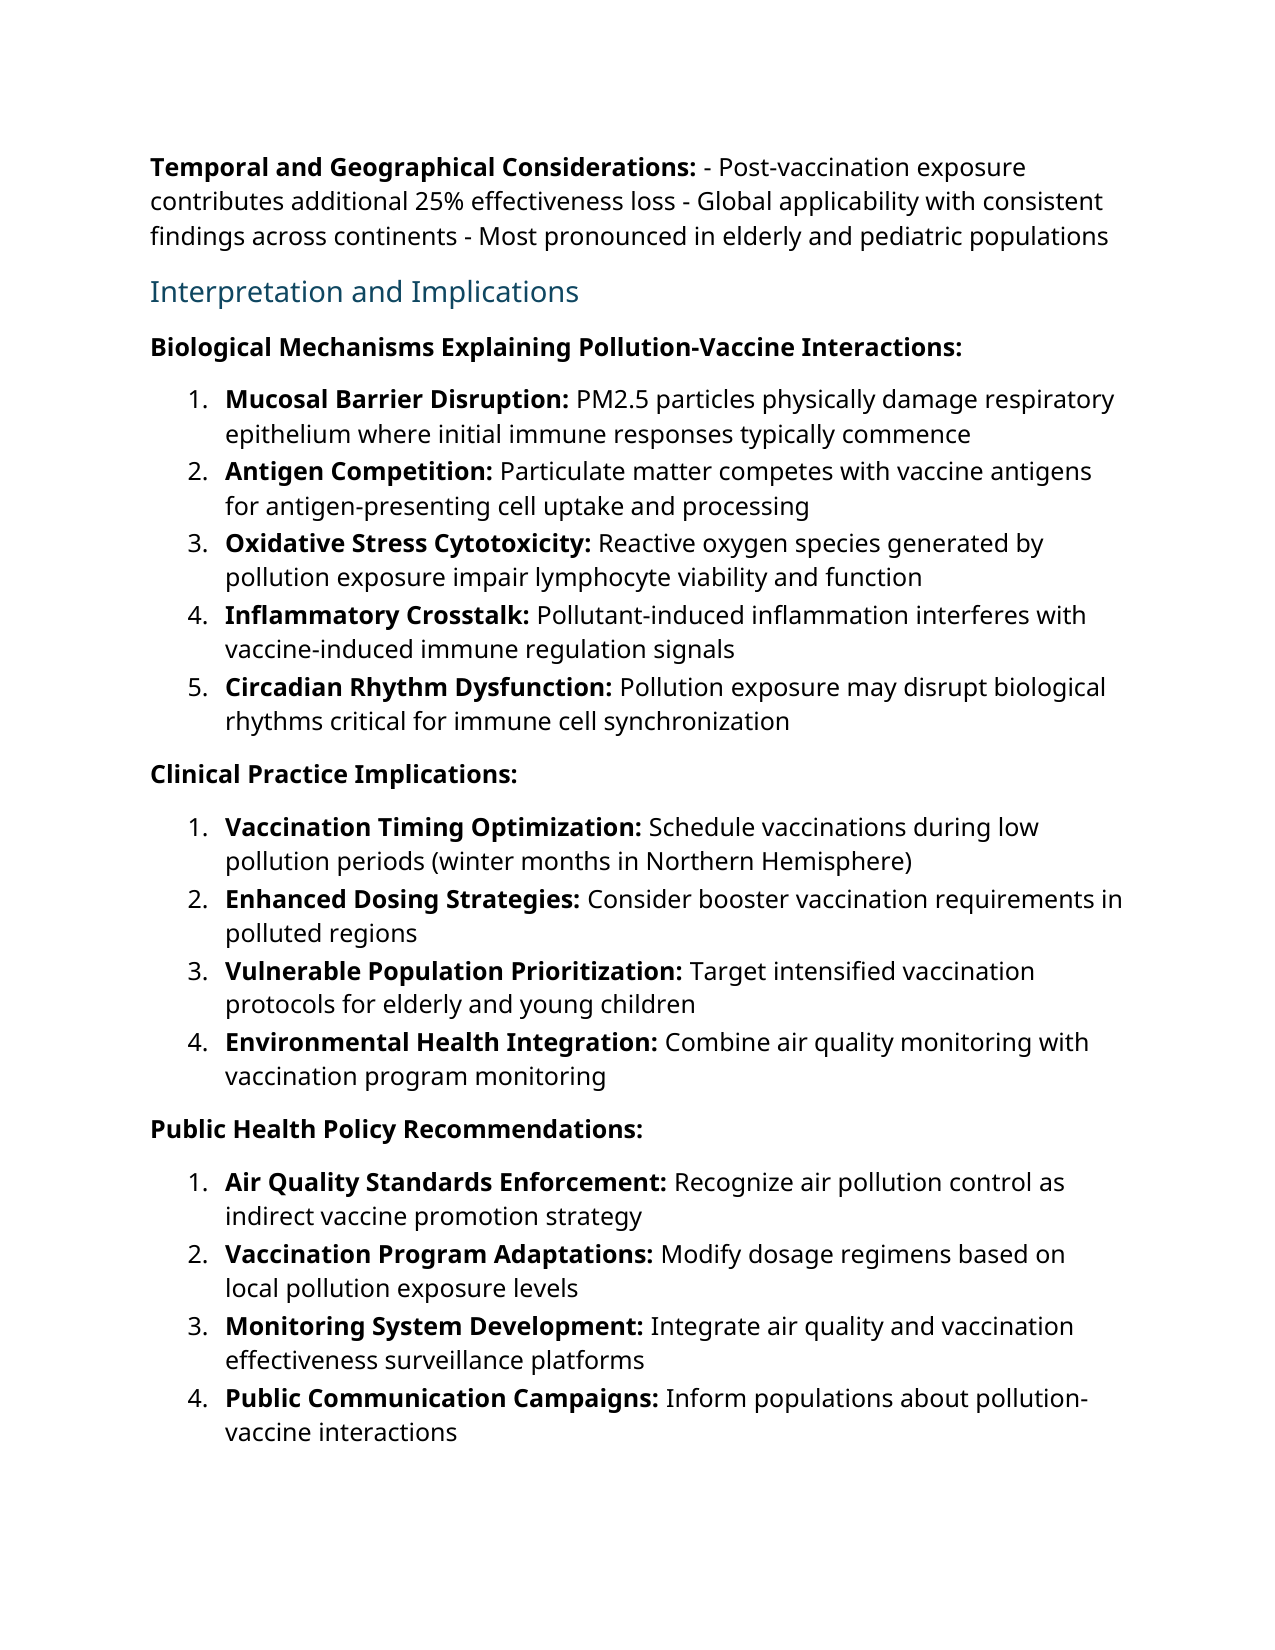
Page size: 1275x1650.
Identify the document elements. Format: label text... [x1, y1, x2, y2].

list Air Quality Standards Enforcement: Recognize air pollution control as indirect vaccine promotion strategy [187, 1165, 1125, 1233]
list Monitoring System Development: Integrate air quality and vaccination effectiveness surveillance platforms [187, 1308, 1125, 1377]
text Biological Mechanisms Explaining Pollution-Vaccine Interactions: [150, 329, 1125, 363]
subtitle Interpretation and Implications [150, 271, 1125, 311]
list Oxidative Stress Cytotoxicity: Reactive oxygen species generated by pollution exposure impair lymphocyte viability and function [187, 526, 1125, 594]
list Vaccination Program Adaptations: Modify dosage regimens based on local pollution exposure levels [187, 1237, 1125, 1305]
text Clinical Practice Implications: [150, 757, 1125, 791]
list Mucosal Barrier Disruption: PM2.5 particles physically damage respiratory epithelium where initial immune responses typically commence [187, 382, 1125, 450]
text Public Health Policy Recommendations: [150, 1112, 1125, 1146]
list Inflammatory Crosstalk: Pollutant-induced inflammation interferes with vaccine-induced immune regulation signals [187, 598, 1125, 666]
list Public Communication Campaigns: Inform populations about pollution-vaccine interactions [187, 1380, 1125, 1448]
list Enhanced Dosing Strategies: Consider booster vaccination requirements in polluted regions [187, 881, 1125, 949]
list Vulnerable Population Prioritization: Target intensified vaccination protocols for elderly and young children [187, 953, 1125, 1021]
list Circadian Rhythm Dysfunction: Pollution exposure may disrupt biological rhythms critical for immune cell synchronization [187, 670, 1125, 738]
list Vaccination Timing Optimization: Schedule vaccinations during low pollution periods (winter months in Northern Hemisphere) [187, 809, 1125, 877]
list Environmental Health Integration: Combine air quality monitoring with vaccination program monitoring [187, 1025, 1125, 1093]
text Temporal and Geographical Considerations: - Post-vaccination exposure contributes additional 25% effectiveness loss - Global applicability with consistent findings across continents - Most pronounced in elderly and pediatric populations [150, 150, 1125, 252]
list Antigen Competition: Particulate matter competes with vaccine antigens for antigen-presenting cell uptake and processing [187, 454, 1125, 522]
